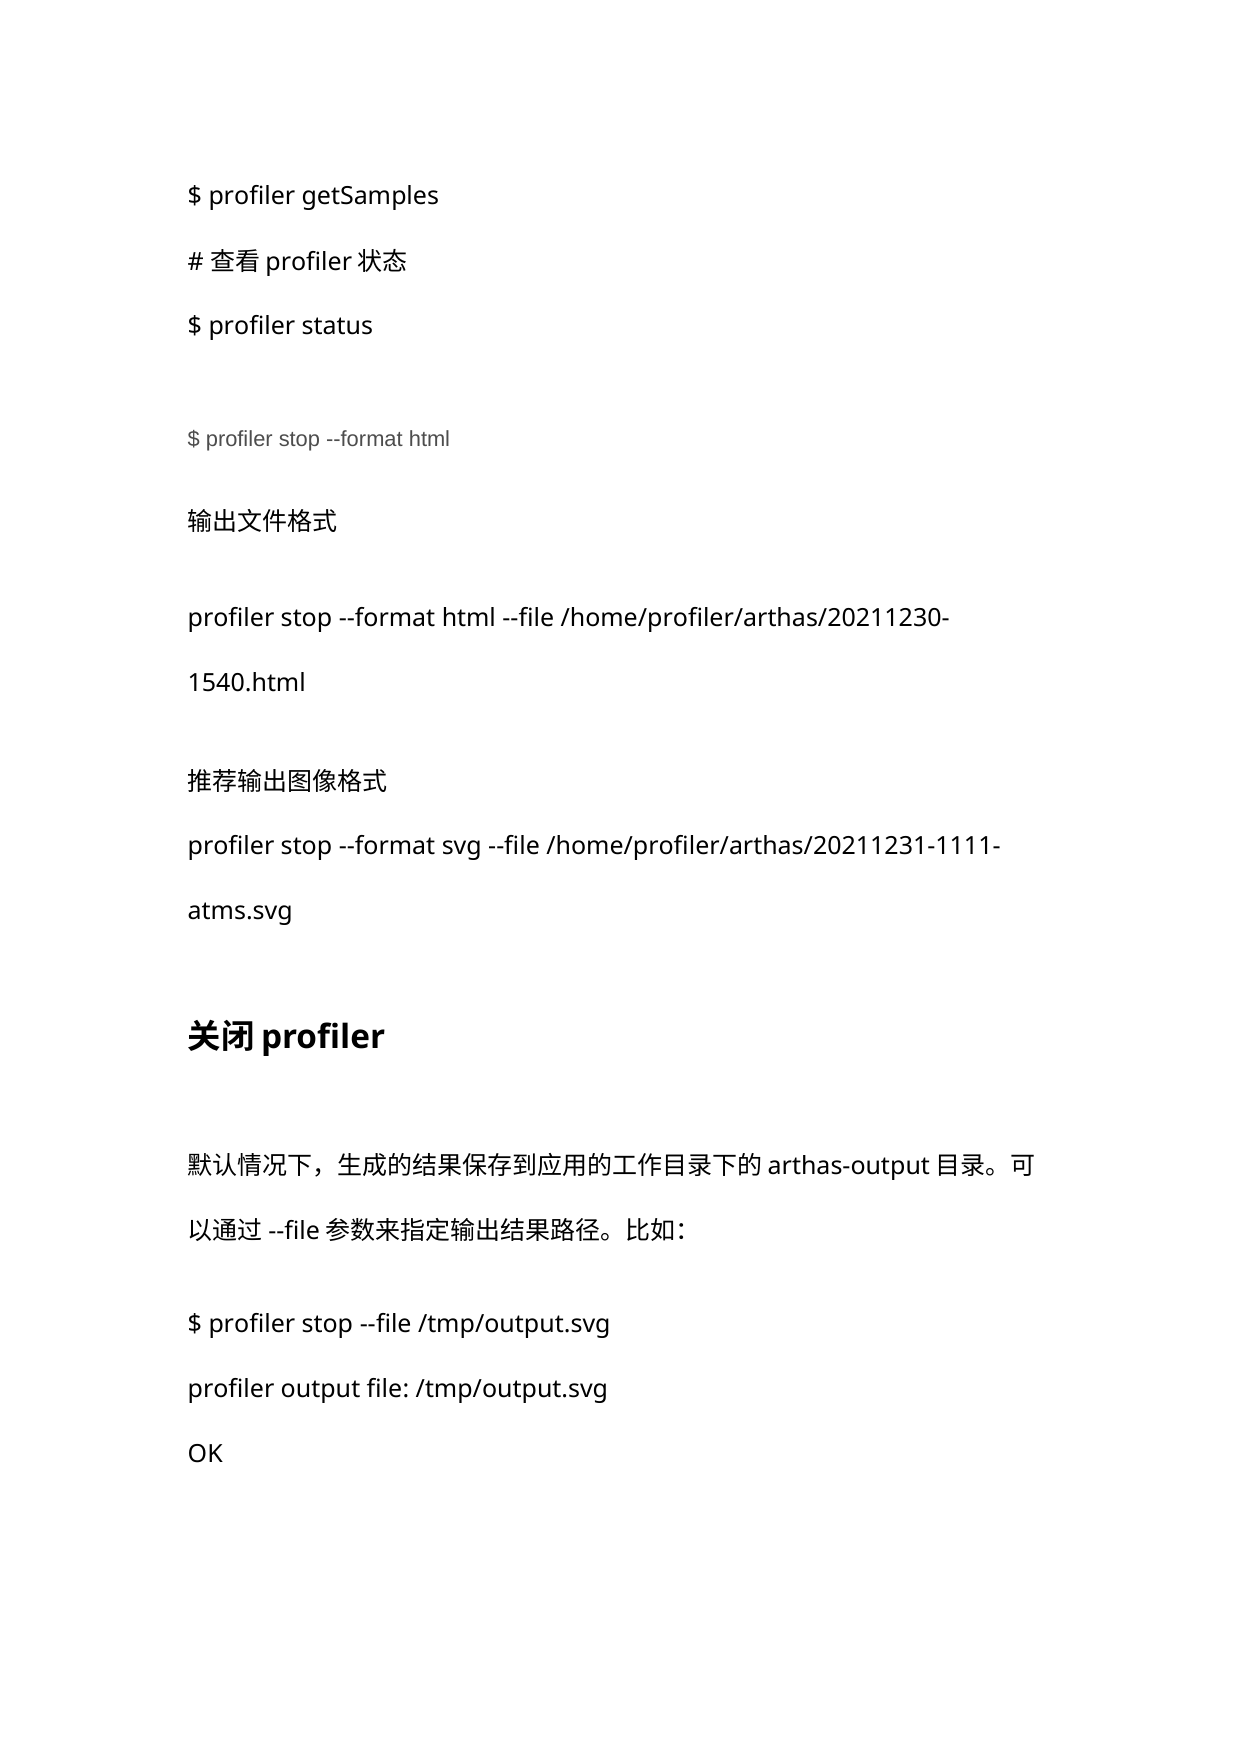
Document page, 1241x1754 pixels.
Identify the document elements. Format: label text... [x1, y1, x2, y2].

text $ profiler getSamples [187, 162, 1053, 227]
text profiler stop --format svg --file /home/profiler/arthas/20211231-1111-atms.svg [187, 812, 1053, 942]
text 推荐输出图像格式 [187, 747, 1053, 812]
text profiler stop --format html --file /home/profiler/arthas/20211230-1540.html [187, 584, 1053, 714]
text profiler output file: /tmp/output.svg [187, 1355, 1053, 1420]
text OK [187, 1420, 1053, 1485]
text # 查看profiler状态 [187, 227, 1053, 292]
text $ profiler stop --format html [187, 357, 1053, 454]
text 默认情况下，生成的结果保存到应用的工作目录下的arthas-output目录。可以通过 --file参数来指定输出结果路径。比如： [187, 1131, 1053, 1261]
text $ profiler status [187, 292, 1053, 357]
text 输出文件格式 [187, 487, 1053, 552]
subtitle 关闭profiler [187, 1002, 1053, 1067]
text $ profiler stop --file /tmp/output.svg [187, 1290, 1053, 1355]
